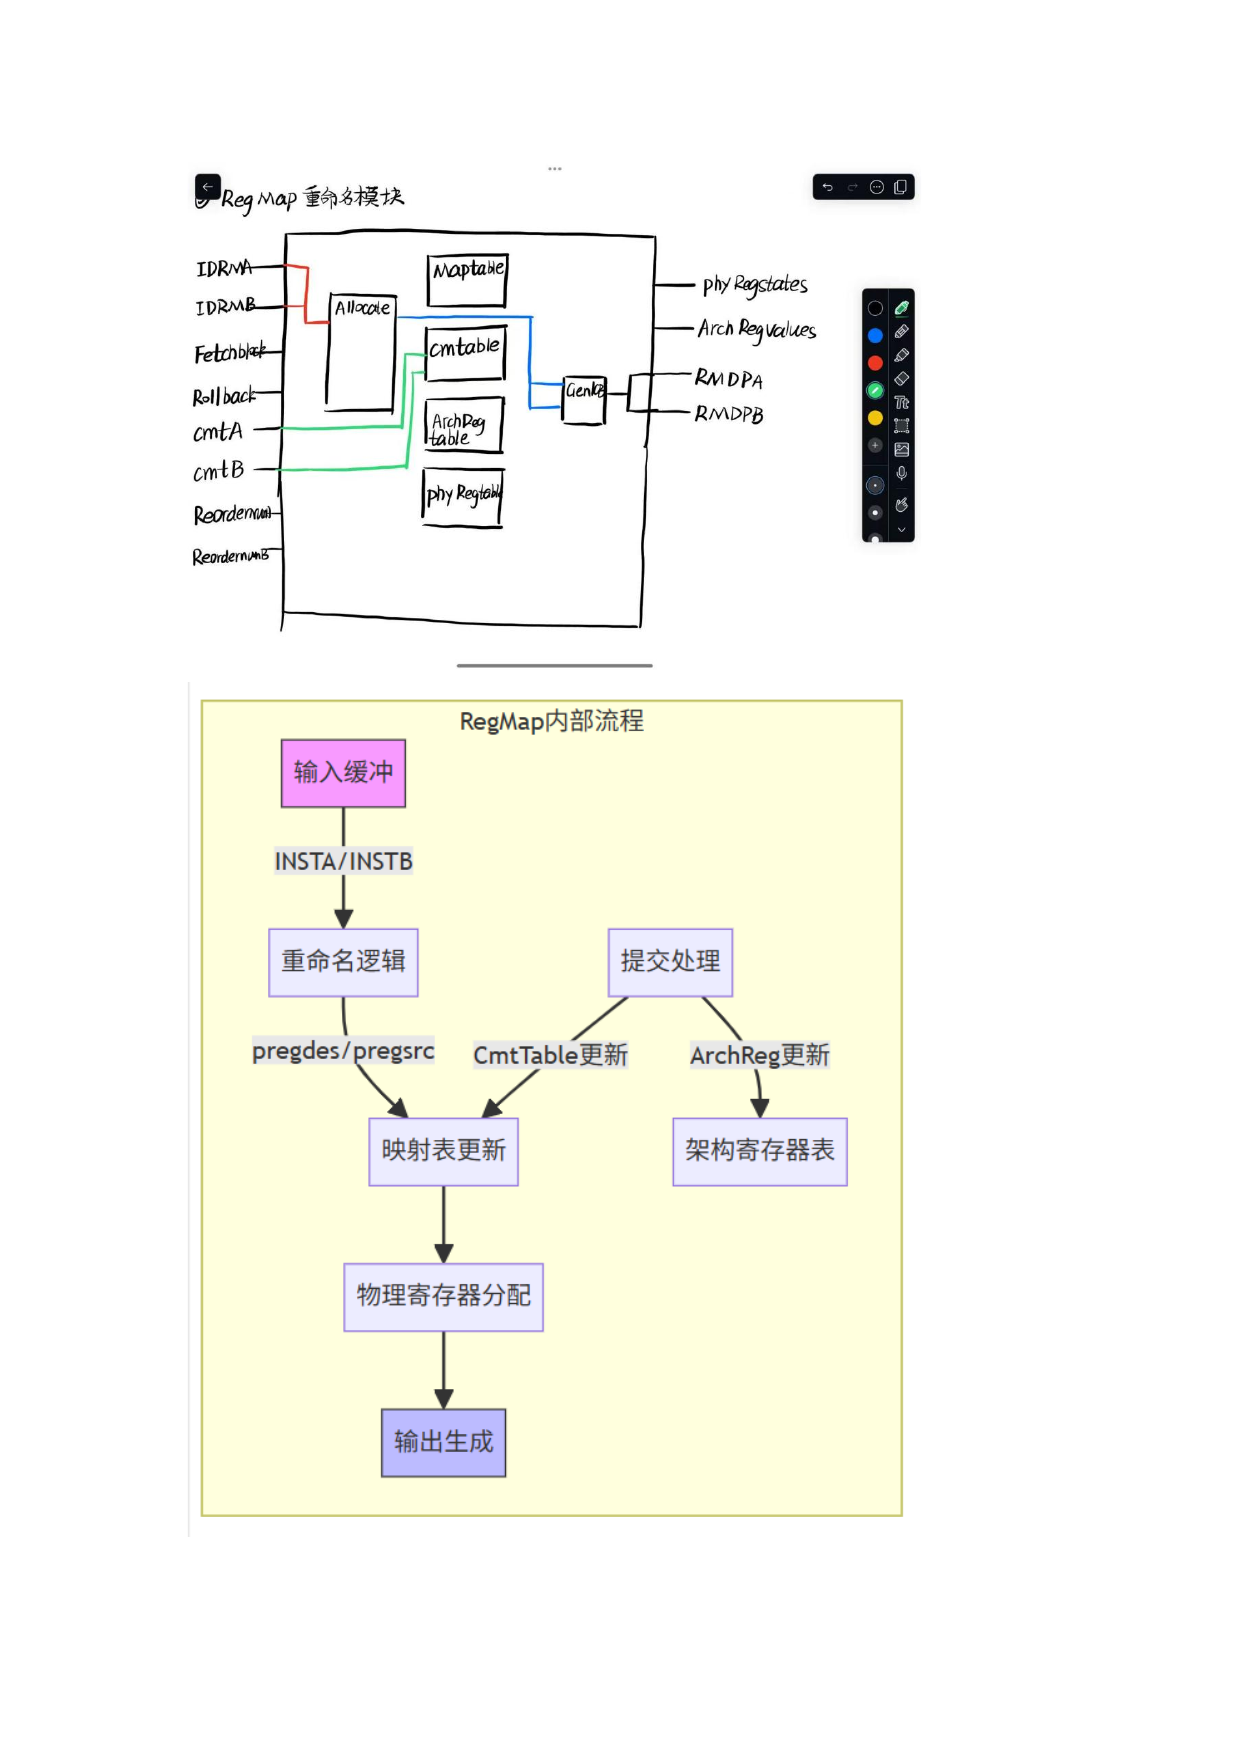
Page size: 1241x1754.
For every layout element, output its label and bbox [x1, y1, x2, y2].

picture [187, 162, 922, 672]
picture [187, 682, 957, 1537]
